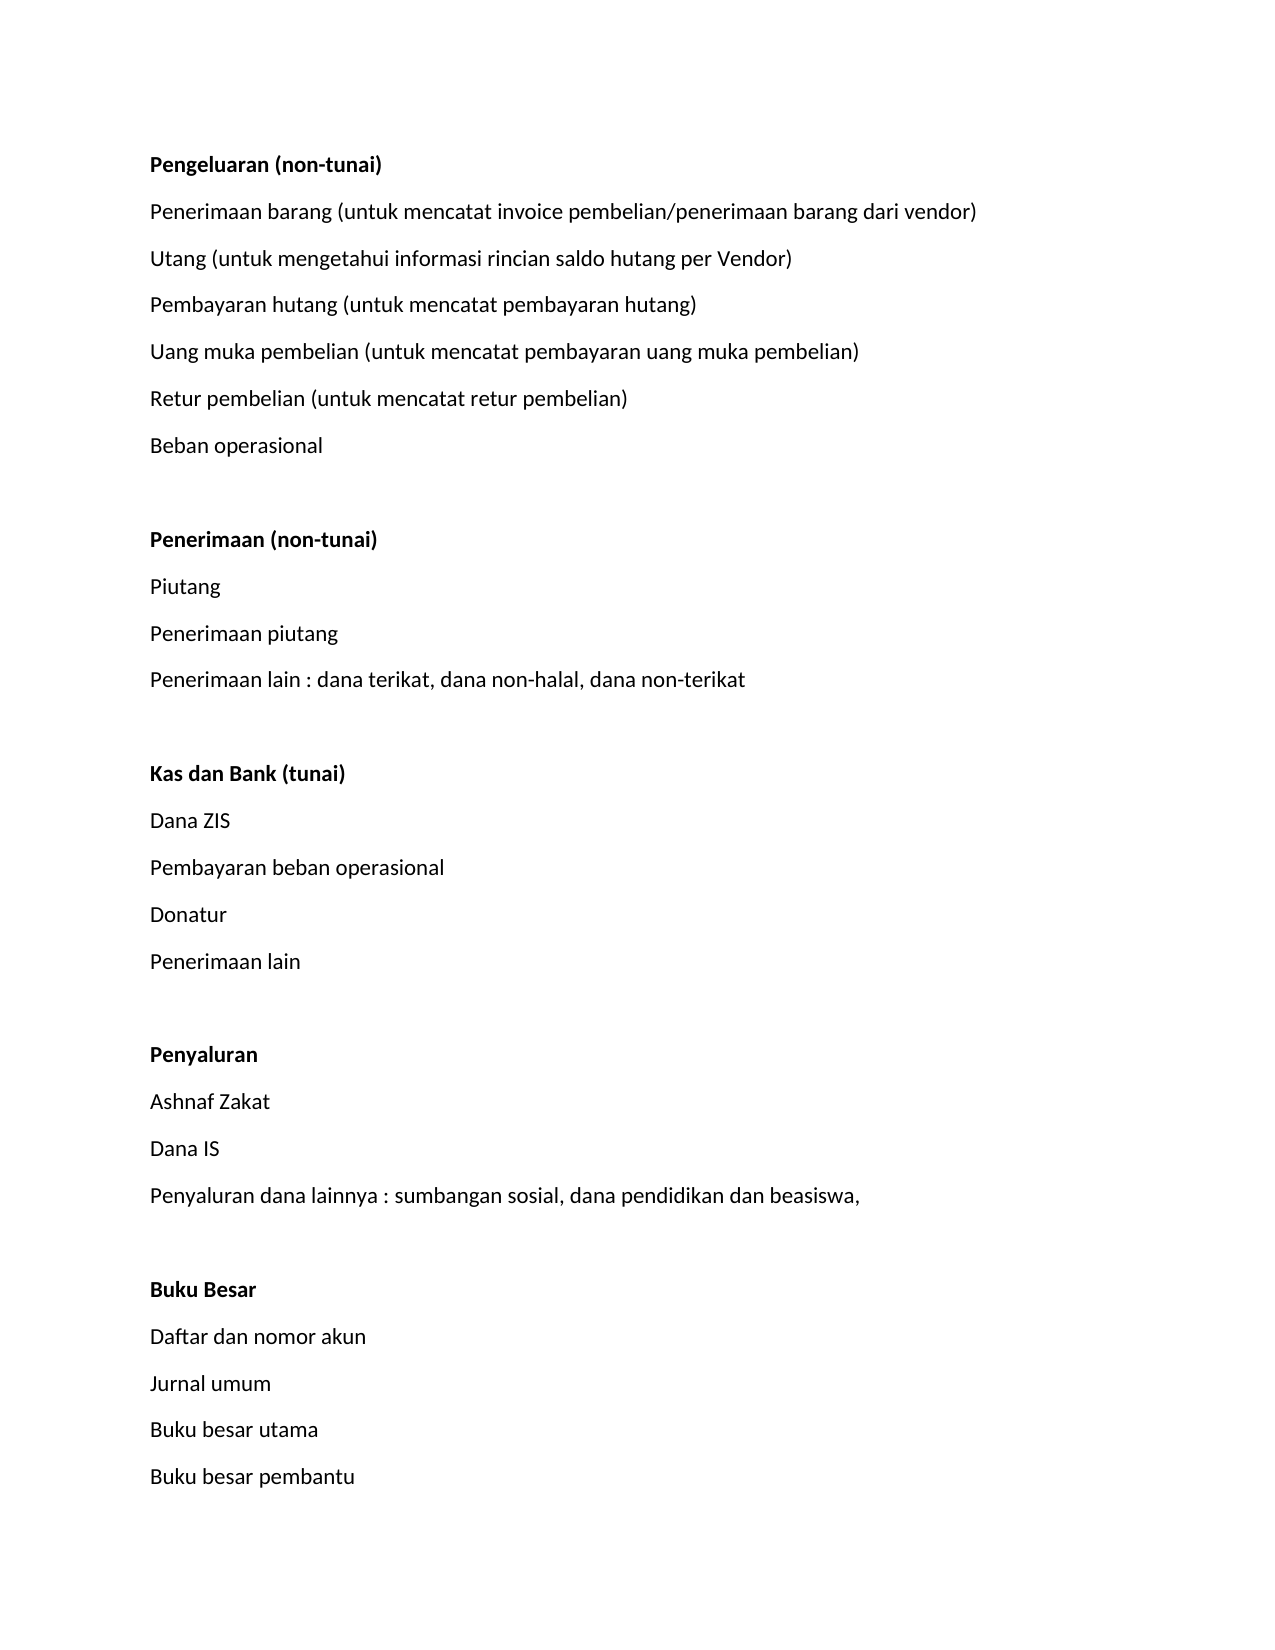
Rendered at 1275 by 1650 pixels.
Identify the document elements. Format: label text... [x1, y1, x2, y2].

text Kas dan Bank (tunai) [150, 759, 1125, 787]
text Donatur [150, 900, 1125, 928]
text Beban operasional [150, 431, 1125, 459]
text Penyaluran [150, 1041, 1125, 1069]
text Penerimaan lain : dana terikat, dana non-halal, dana non-terikat [150, 666, 1125, 694]
text Penerimaan barang (untuk mencatat invoice pembelian/penerimaan barang dari vendor) [150, 197, 1125, 225]
text Retur pembelian (untuk mencatat retur pembelian) [150, 384, 1125, 412]
text Dana ZIS [150, 806, 1125, 834]
text Penerimaan lain [150, 947, 1125, 975]
text Buku Besar [150, 1275, 1125, 1303]
text Ashnaf Zakat [150, 1087, 1125, 1116]
text Pembayaran beban operasional [150, 853, 1125, 881]
text Jurnal umum [150, 1369, 1125, 1397]
text Utang (untuk mengetahui informasi rincian saldo hutang per Vendor) [150, 244, 1125, 272]
text Uang muka pembelian (untuk mencatat pembayaran uang muka pembelian) [150, 337, 1125, 366]
text Buku besar pembantu [150, 1462, 1125, 1491]
text Buku besar utama [150, 1416, 1125, 1444]
text Pembayaran hutang (untuk mencatat pembayaran hutang) [150, 291, 1125, 319]
text Dana IS [150, 1134, 1125, 1162]
text Penerimaan piutang [150, 619, 1125, 647]
text Piutang [150, 572, 1125, 600]
text Penyaluran dana lainnya : sumbangan sosial, dana pendidikan dan beasiswa, [150, 1181, 1125, 1209]
text Pengeluaran (non-tunai) [150, 150, 1125, 178]
text Penerimaan (non-tunai) [150, 525, 1125, 553]
text Daftar dan nomor akun [150, 1322, 1125, 1350]
